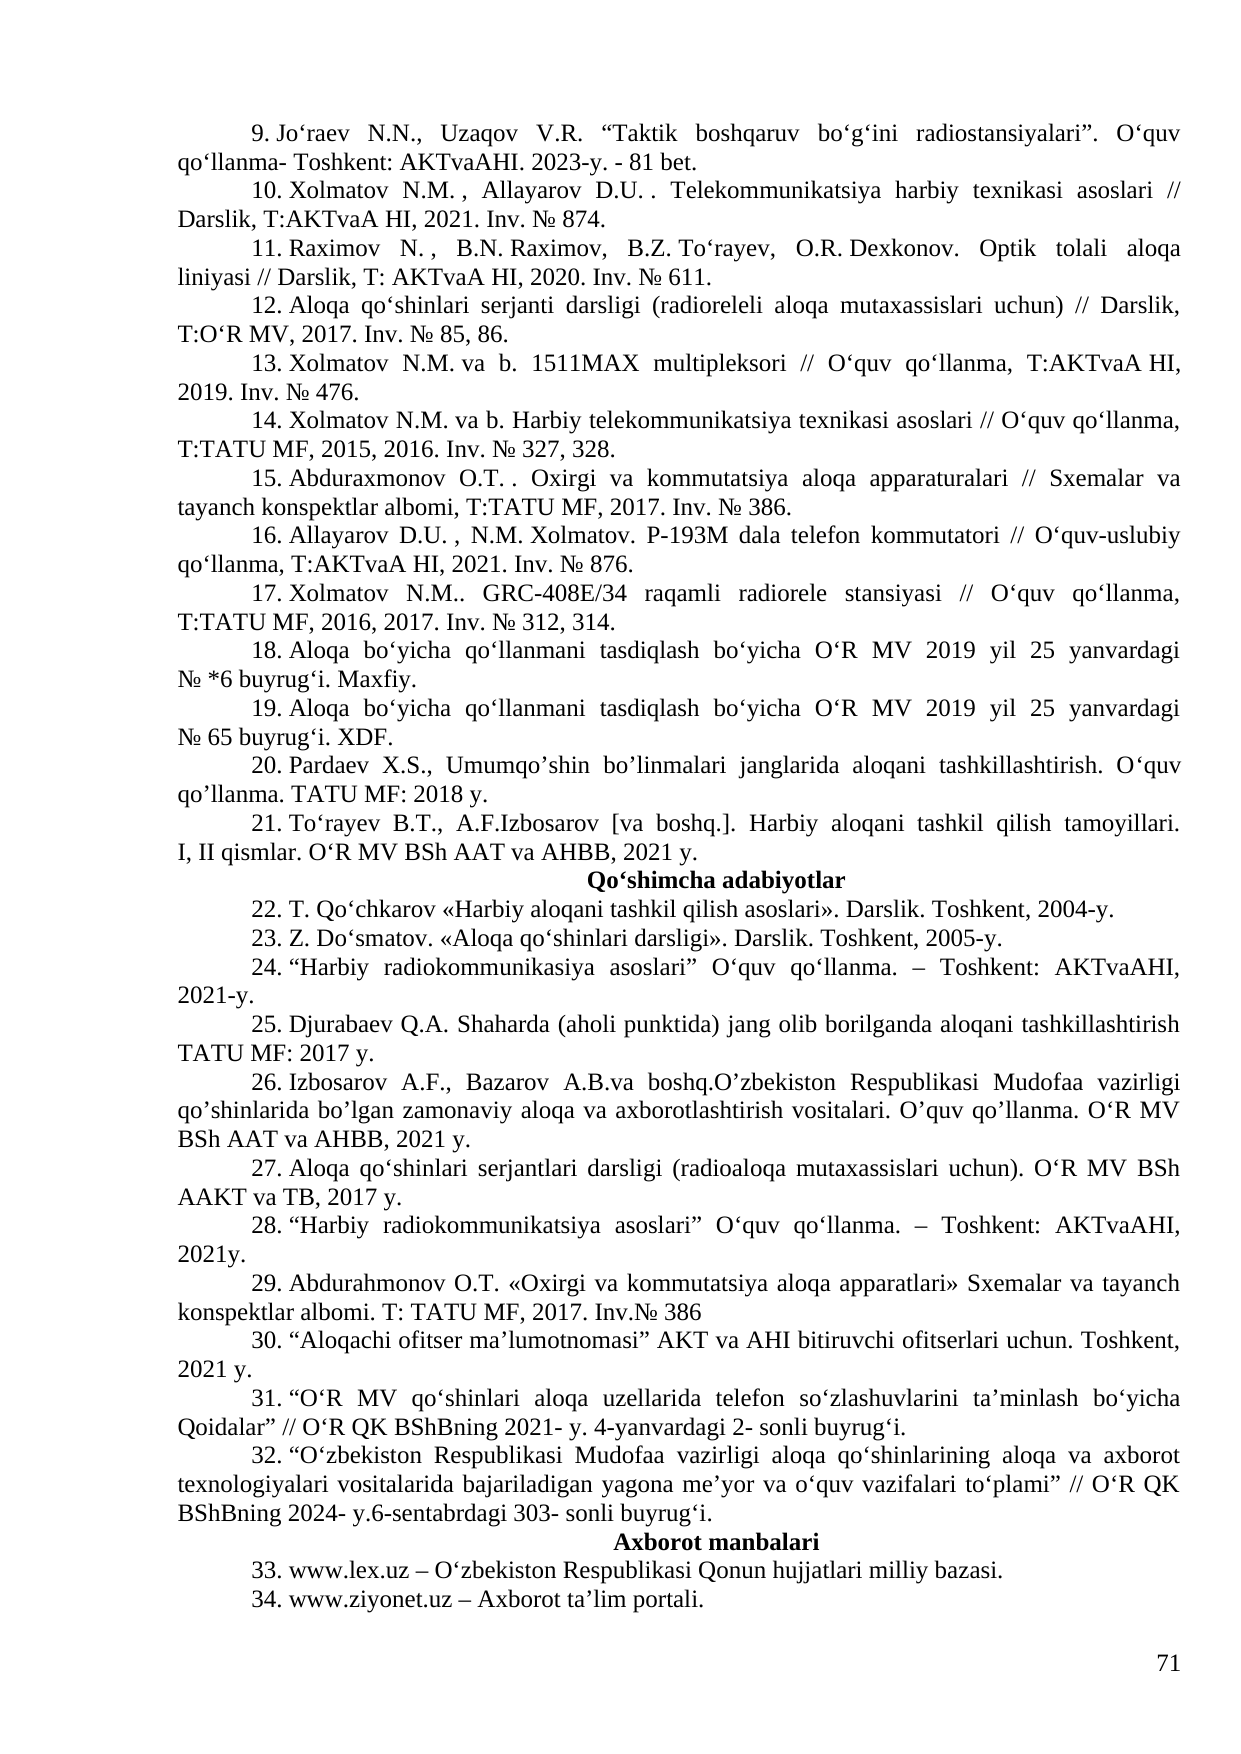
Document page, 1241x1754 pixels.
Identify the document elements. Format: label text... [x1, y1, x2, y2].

list Z. Do‘smatov. «Aloqa qo‘shinlari darsligi». Darslik. Toshkent, 2005-y. [177, 923, 1181, 952]
text Qo‘shimcha adabiyotlar [177, 866, 1181, 894]
list www.ziyonet.uz – Axborot ta’lim portali. [177, 1584, 1181, 1613]
list Jo‘raev N.N., Uzaqov V.R. “Taktik boshqaruv bo‘g‘ini radiostansiyalari”. O‘quv qo‘llanma- Toshkent: AKTvaAHI. 2023-y. - 81 bet. [177, 118, 1181, 176]
list “О‘zbekiston Respublikasi Mudofaa vazirligi aloqa qо‘shinlarining aloqa va axborot texnologiyalari vositalarida bajariladigan yagona me’yor va о‘quv vazifalari tо‘plami” // O‘R QK BShBning 2024- y.6-sentabrdagi 303- sonli buyrug‘i. [177, 1441, 1181, 1527]
list Raximov N. , B.N. Raximov, B.Z. To‘rayev, O.R. Dexkonov. Optik tolali aloqa liniyasi // Darslik, T: AKTvaA HI, 2020. Inv. № 611. [177, 233, 1181, 291]
list Allayarov D.U. , N.M. Xolmatov. P-193M dala telefon kommutatori // O‘quv-uslubiy qo‘llanma, T:AKTvaA HI, 2021. Inv. № 876. [177, 521, 1181, 578]
list “O‘R MV qo‘shinlari aloqa uzellarida telefon so‘zlashuvlarini ta’minlash bo‘yicha Qoidalar” // O‘R QK BShBning 2021- y. 4-yanvardagi 2- sonli buyrug‘i. [177, 1383, 1181, 1441]
list Xolmatov N.M. va b. 1511MAX multipleksori // O‘quv qo‘llanma, T:AKTvaA HI, 2019. Inv. № 476. [177, 348, 1181, 406]
list Aloqa qo‘shinlari serjantlari darsligi (radioaloqa mutaxassislari uchun). O‘R MV BSh AAKT va TB, 2017 y. [177, 1153, 1181, 1211]
list www.lex.uz – O‘zbekiston Respublikasi Qonun hujjatlari milliy bazasi. [177, 1556, 1181, 1584]
list T. Qo‘chkarov «Harbiy aloqani tashkil qilish asoslari». Darslik. Toshkent, 2004-y. [177, 894, 1181, 923]
list Abdurahmonov O.T. «Oxirgi va kommutatsiya aloqa apparatlari» Sxemalar va tayanch konspektlar albomi. T: TATU MF, 2017. Inv.№ 386 [177, 1268, 1181, 1326]
list Xolmatov N.M. , Allayarov D.U. . Telekommunikatsiya harbiy texnikasi asoslari // Darslik, T:AKTvaA HI, 2021. Inv. № 874. [177, 176, 1181, 233]
list Abduraxmonov O.T. . Oxirgi va kommutatsiya aloqa apparaturalari // Sxemalar va tayanch konspektlar albomi, T:TATU MF, 2017. Inv. № 386. [177, 463, 1181, 521]
list “Aloqachi ofitser ma’lumotnomasi” AKT va AHI bitiruvchi ofitserlari uchun. Toshkent, 2021 y. [177, 1326, 1181, 1383]
list “Harbiy radiokommunikasiya asoslari” O‘quv qo‘llanma. – Toshkent: AKTvaAHI, 2021-y. [177, 952, 1181, 1009]
list Aloqa qo‘shinlari serjanti darsligi (radioreleli aloqa mutaxassislari uchun) // Darslik, T:O‘R MV, 2017. Inv. № 85, 86. [177, 291, 1181, 348]
text Axborot manbalari [177, 1527, 1181, 1556]
list “Harbiy radiokommunikatsiya asoslari” O‘quv qo‘llanma. – Toshkent: AKTvaAHI, 2021y. [177, 1211, 1181, 1268]
list Pardaev X.S., Umumqo’shin bo’linmalari janglarida aloqani tashkillashtirish. O‘quv qo’llanma. TATU MF: 2018 y. [177, 751, 1181, 808]
list Xolmatov N.M.. GRC-408E/34 raqamli radiorele stansiyasi // O‘quv qo‘llanma, T:TATU MF, 2016, 2017. Inv. № 312, 314. [177, 578, 1181, 636]
list Aloqa bo‘yicha qo‘llanmani tasdiqlash bo‘yicha O‘R MV 2019 yil 25 yanvardagi № 65 buyrug‘i. XDF. [177, 693, 1181, 751]
list Aloqa bo‘yicha qo‘llanmani tasdiqlash bo‘yicha O‘R MV 2019 yil 25 yanvardagi № *6 buyrug‘i. Maxfiy. [177, 636, 1181, 693]
list Xolmatov N.M. va b. Harbiy telekommunikatsiya texnikasi asoslari // O‘quv qo‘llanma, T:TATU MF, 2015, 2016. Inv. № 327, 328. [177, 406, 1181, 463]
list To‘rayev B.T., A.F.Izbosarov [va boshq.]. Harbiy aloqani tashkil qilish tamoyillari. I, II qismlar. O‘R MV BSh AAT va AHBB, 2021 y. [177, 808, 1181, 866]
list Djurabaev Q.A. Shaharda (aholi punktida) jang olib borilganda aloqani tashkillashtirish TATU MF: 2017 y. [177, 1009, 1181, 1067]
list Izbosarov A.F., Bazarov A.B.va boshq.O’zbekiston Respublikasi Mudofaa vazirligi qo’shinlarida bo’lgan zamonaviy aloqa va axborotlashtirish vositalari. O’quv qo’llanma. O‘R MV BSh AAT va AHBB, 2021 y. [177, 1067, 1181, 1153]
